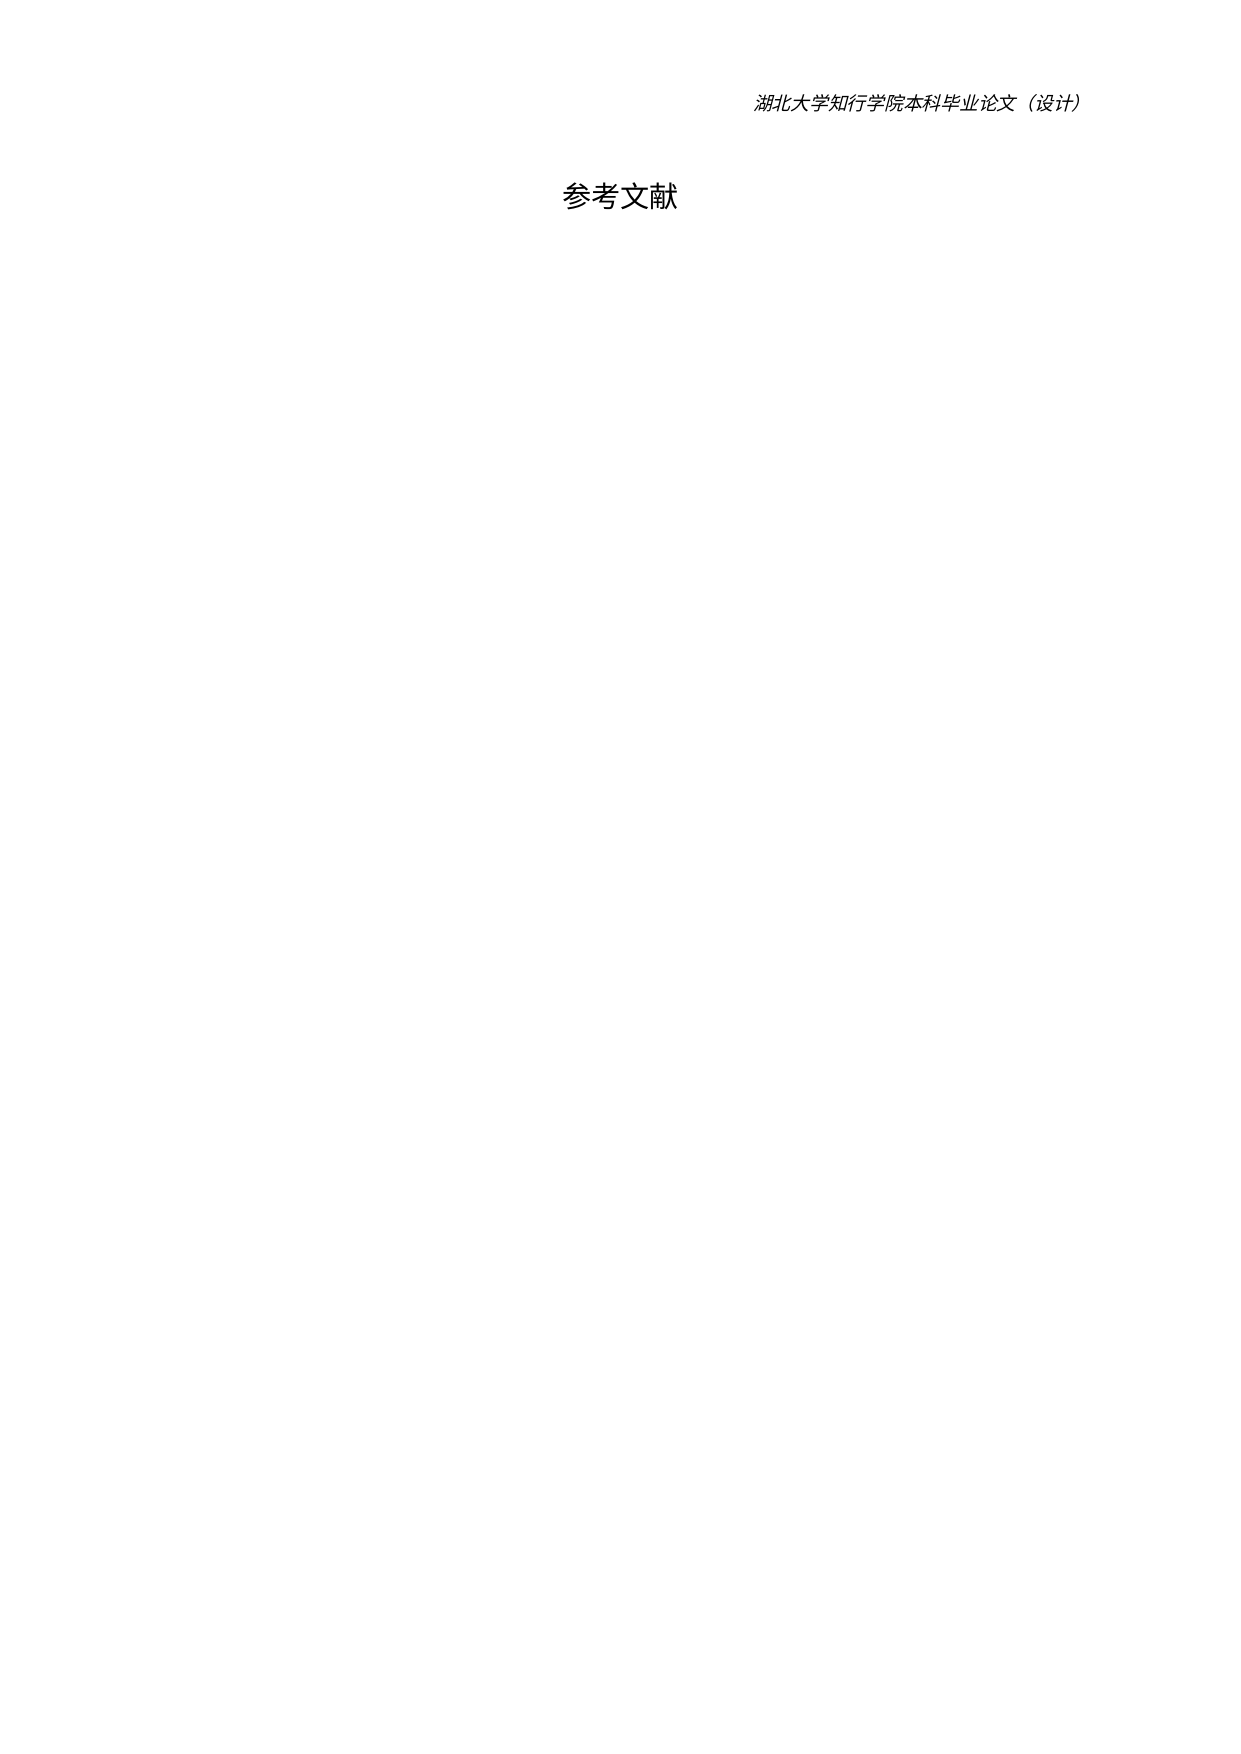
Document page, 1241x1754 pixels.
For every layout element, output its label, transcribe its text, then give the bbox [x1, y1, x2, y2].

text 参考文献 [148, 162, 1092, 227]
